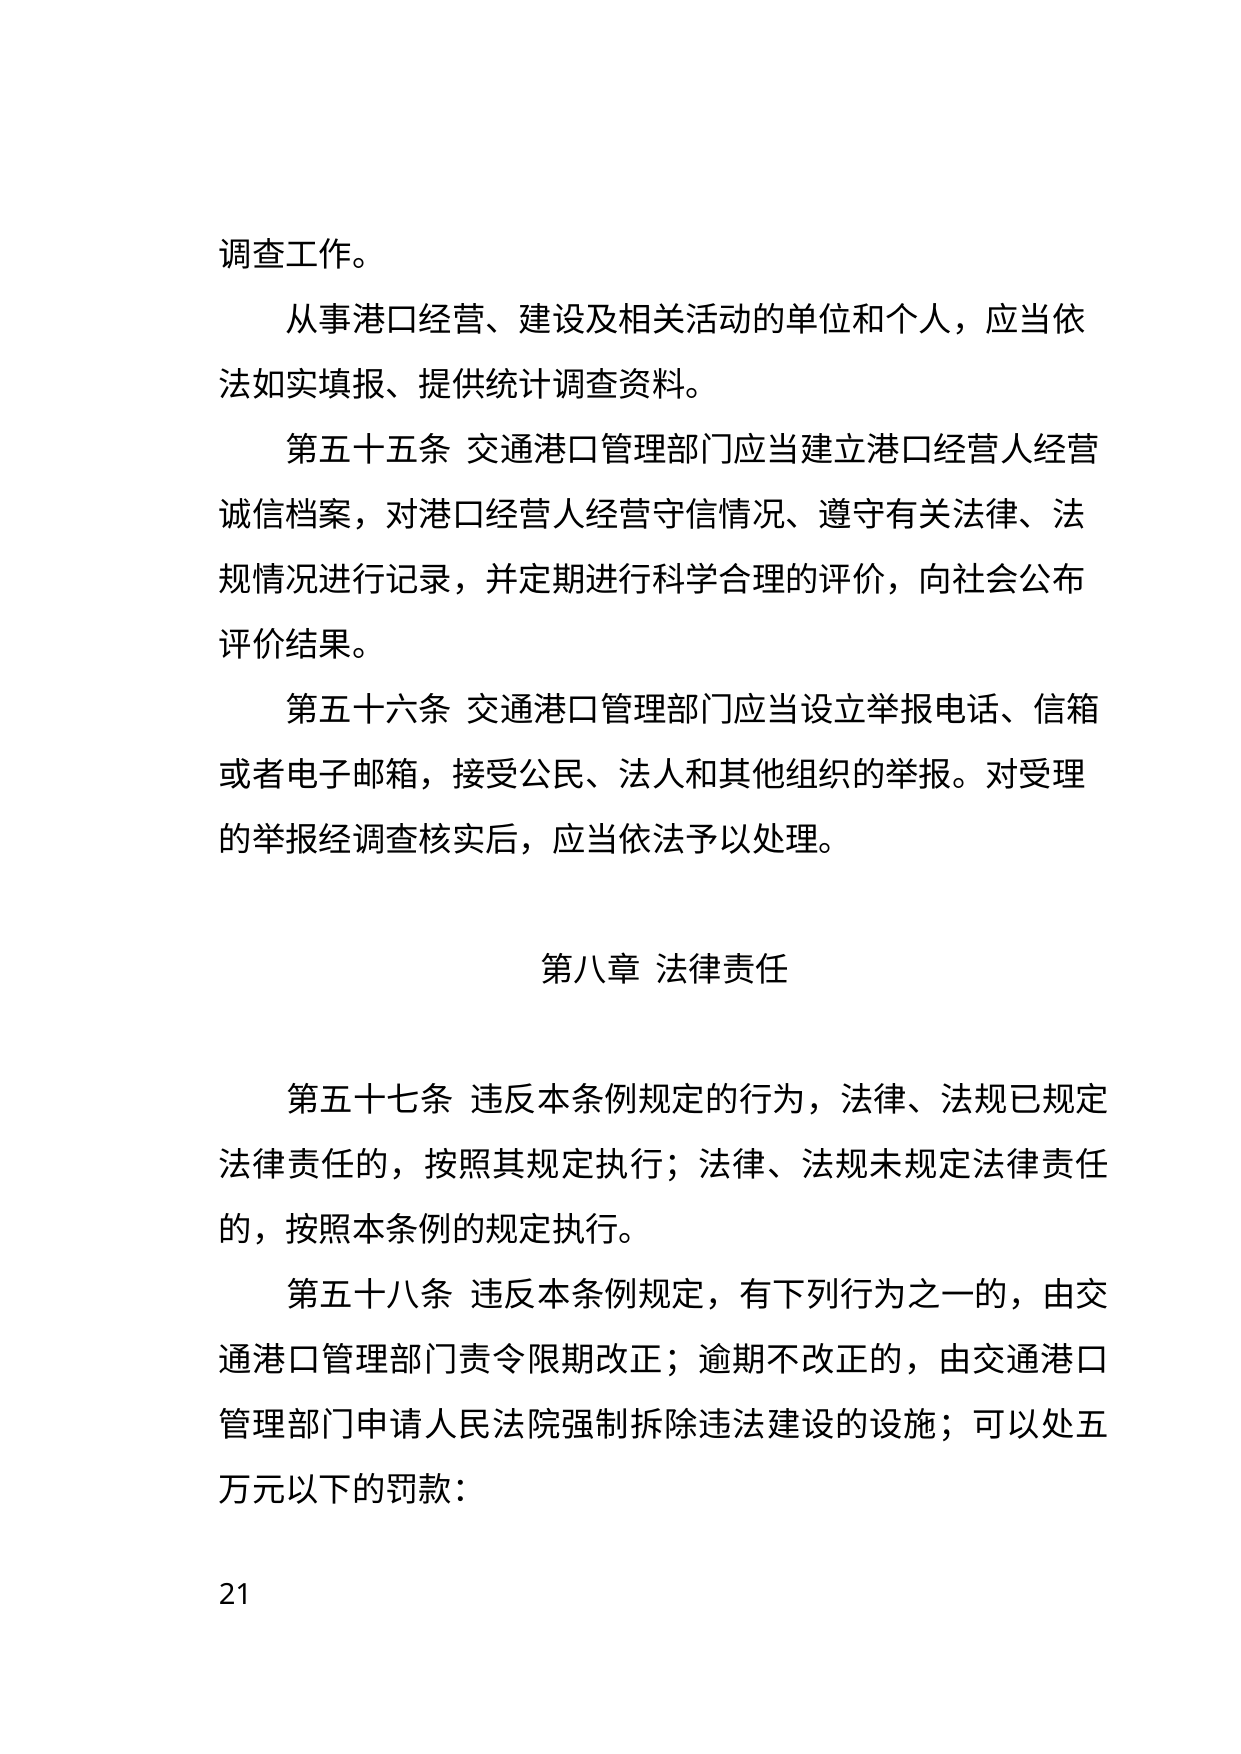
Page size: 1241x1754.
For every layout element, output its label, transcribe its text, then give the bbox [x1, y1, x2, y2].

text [218, 219, 1110, 869]
text 第八章 法律责任 [218, 934, 1110, 999]
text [218, 1064, 1110, 1519]
